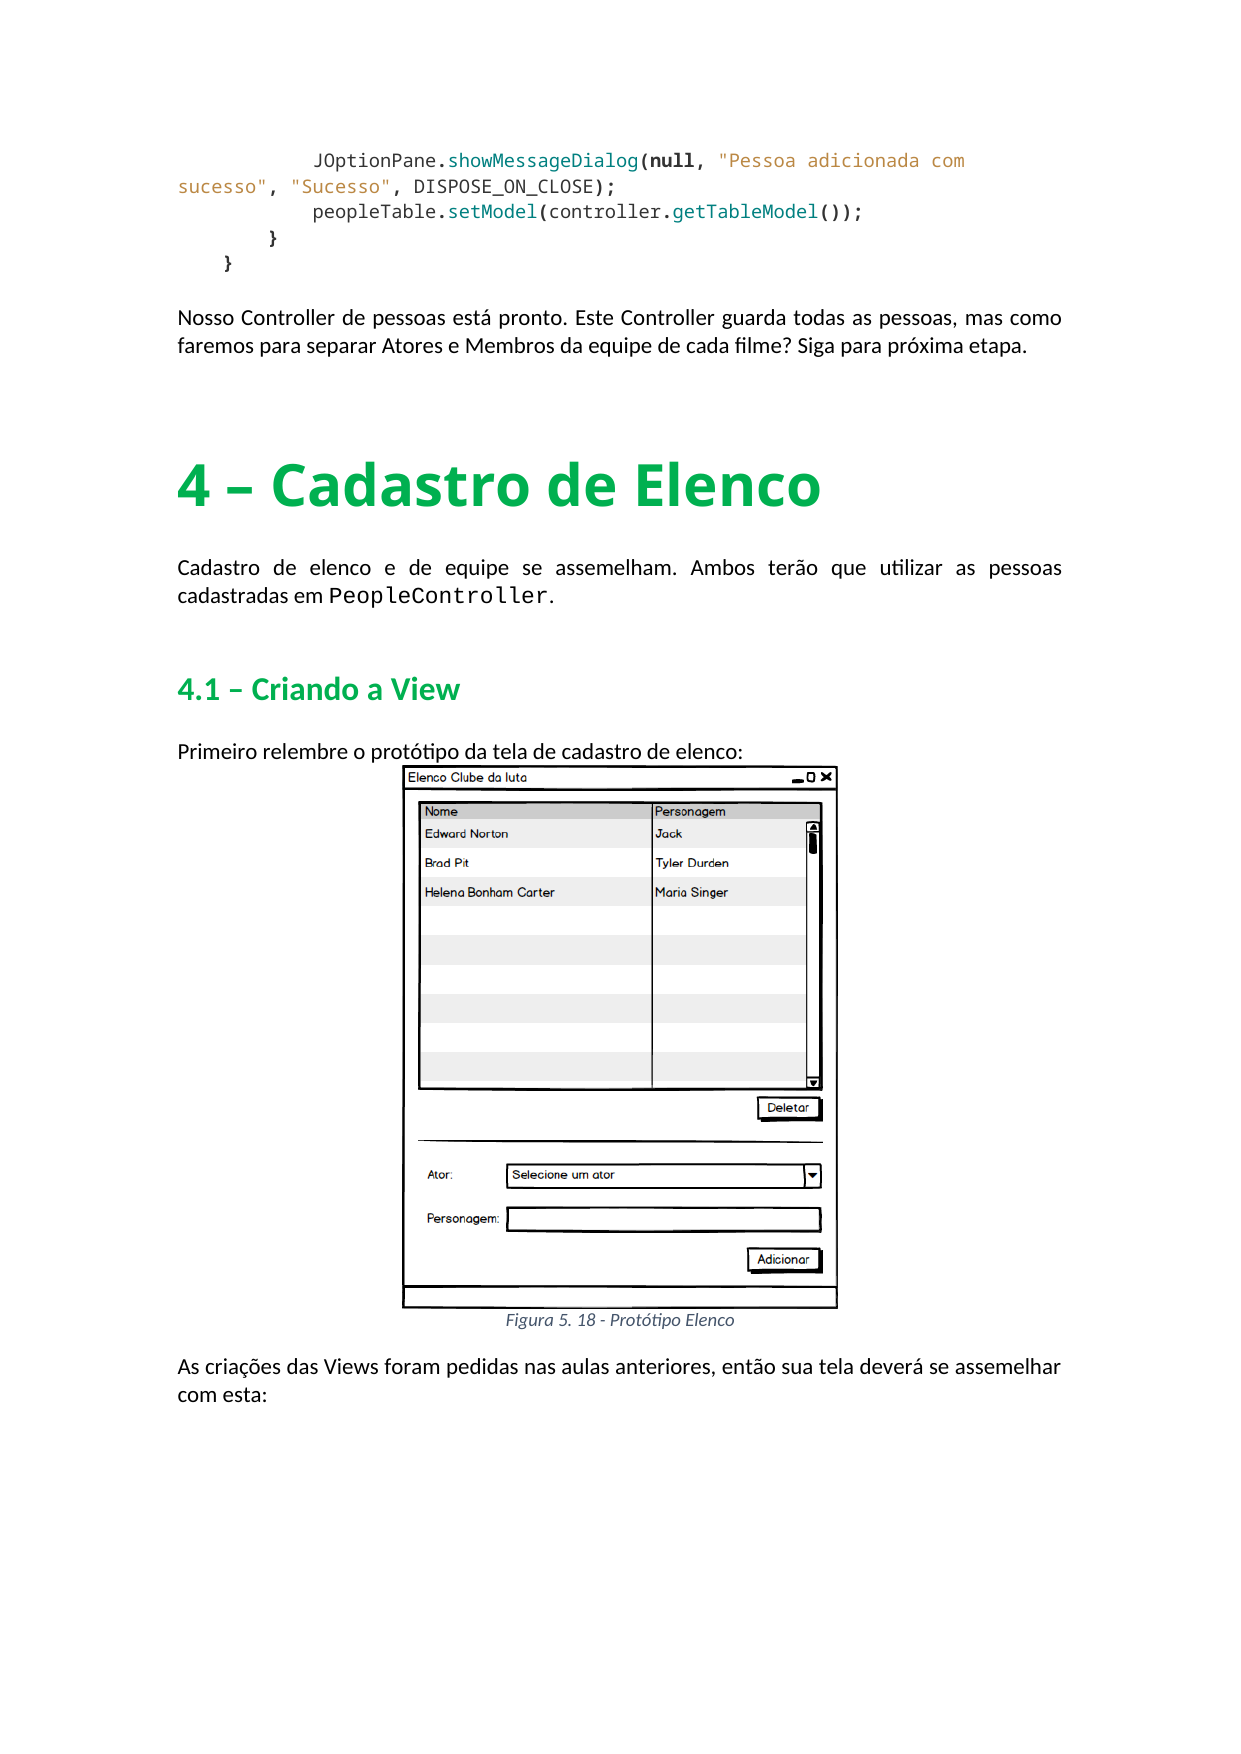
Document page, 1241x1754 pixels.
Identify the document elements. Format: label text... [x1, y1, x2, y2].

picture [402, 765, 838, 1309]
subtitle 4 – Cadastro de Elenco [177, 444, 1063, 524]
text JOptionPane.showMessageDialog(null, "Pessoa adicionada com sucesso", "Sucesso", DISPOSE_ON_CLOSE); [177, 148, 1063, 199]
text peopleTable.setModel(controller.getTableModel()); [177, 199, 1063, 224]
text As criações das Views foram pedidas nas aulas anteriores, então sua tela deverá se assemelhar com esta: [177, 1352, 1063, 1408]
text Nosso Controller de pessoas está pronto. Este Controller guarda todas as pessoas, mas como faremos para separar Atores e Membros da equipe de cada filme? Siga para próxima etapa. [177, 303, 1063, 359]
text Cadastro de elenco e de equipe se assemelham. Ambos terão que utilizar as pessoas cadastradas em PeopleController. [177, 553, 1063, 610]
subtitle 4.1 – Criando a View [177, 667, 1063, 708]
text Primeiro relembre o protótipo da tela de cadastro de elenco: [177, 737, 1063, 765]
text } [177, 250, 1063, 275]
text } [177, 224, 1063, 250]
